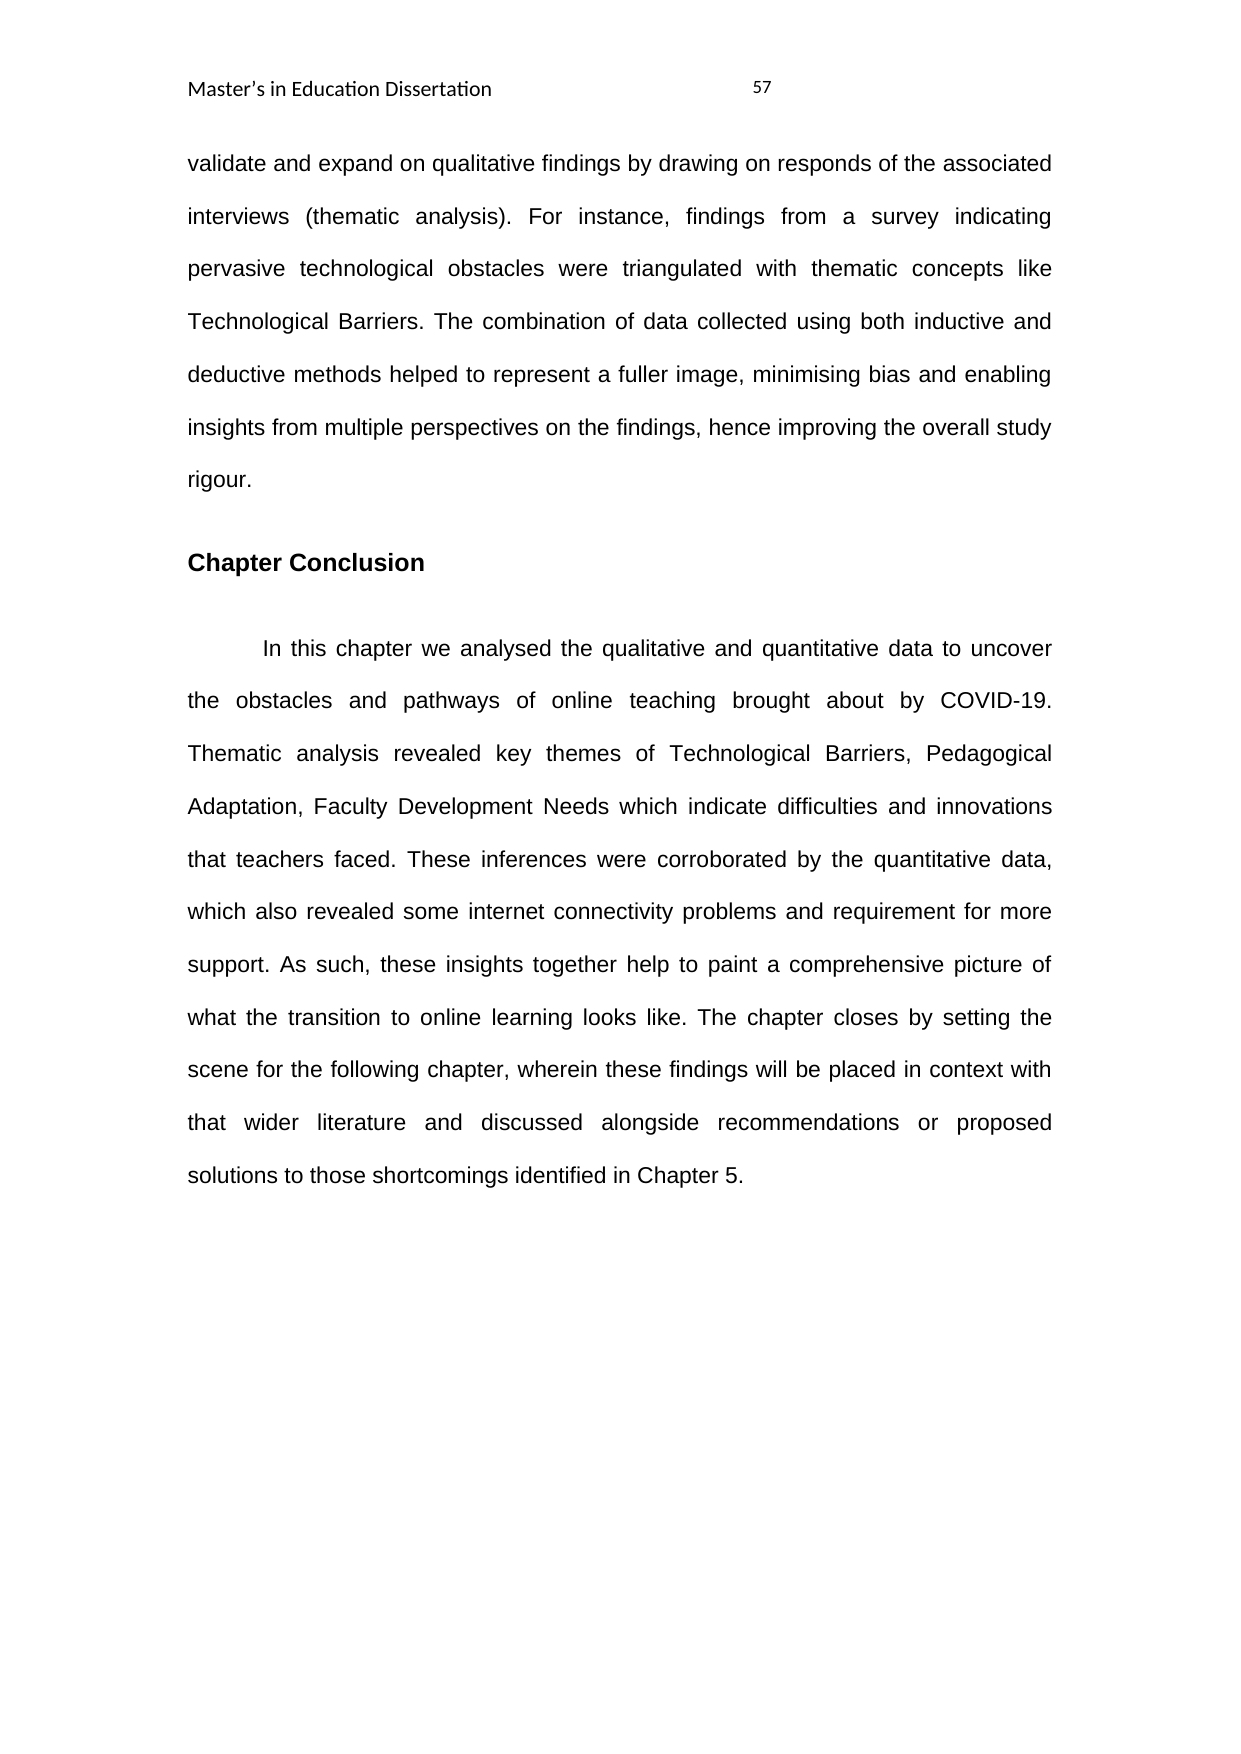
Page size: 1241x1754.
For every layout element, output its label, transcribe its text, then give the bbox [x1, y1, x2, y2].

text Chapter Conclusion [187, 548, 1053, 577]
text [187, 150, 1053, 493]
text In this chapter we analysed the qualitative and quantitative data to uncover the obstacles and pathways of online teaching brought about by COVID-19. Thematic analysis revealed key themes of Technological Barriers, Pedagogical Adaptation, Faculty Development Needs which indicate difficulties and innovations that teachers faced. These inferences were corroborated by the quantitative data, which also revealed some internet connectivity problems and requirement for more support. As such, these insights together help to paint a comprehensive picture of what the transition to online learning looks like. The chapter closes by setting the scene for the following chapter, wherein these findings will be placed in context with that wider literature and discussed alongside recommendations or proposed solutions to those shortcomings identified in Chapter 5. [187, 635, 1053, 1188]
